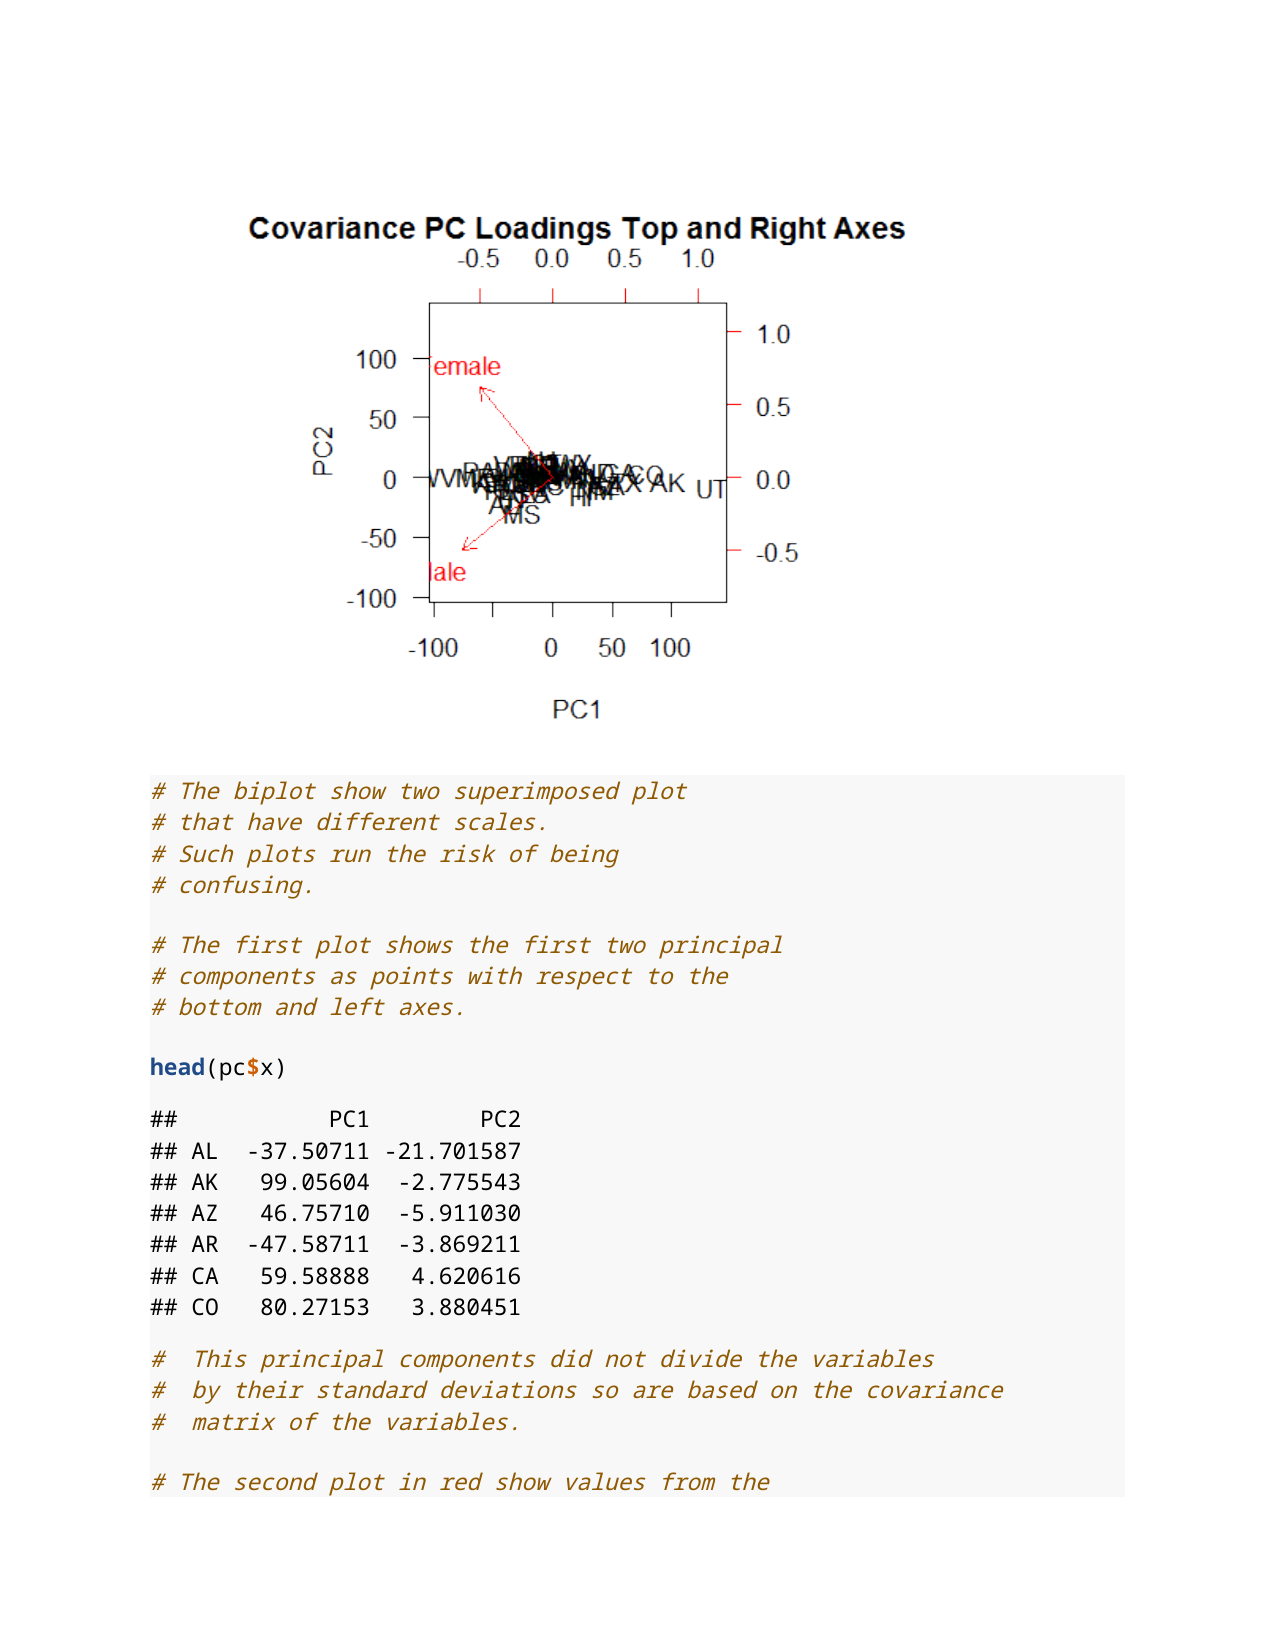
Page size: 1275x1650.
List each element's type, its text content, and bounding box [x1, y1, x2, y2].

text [150, 1343, 1125, 1497]
text # The biplot show two superimposed plot # that have different scales. # Such plots run the risk of being # confusing. # The first plot shows the first two principal # components as points with respect to the # bottom and left axes. head(pc$x) [150, 775, 1125, 1083]
picture [168, 150, 927, 757]
text ## PC1 PC2 ## AL -37.50711 -21.701587 ## AK 99.05604 -2.775543 ## AZ 46.75710 -5.911030 ## AR -47.58711 -3.869211 ## CA 59.58888 4.620616 ## CO 80.27153 3.880451 [150, 1103, 1125, 1322]
